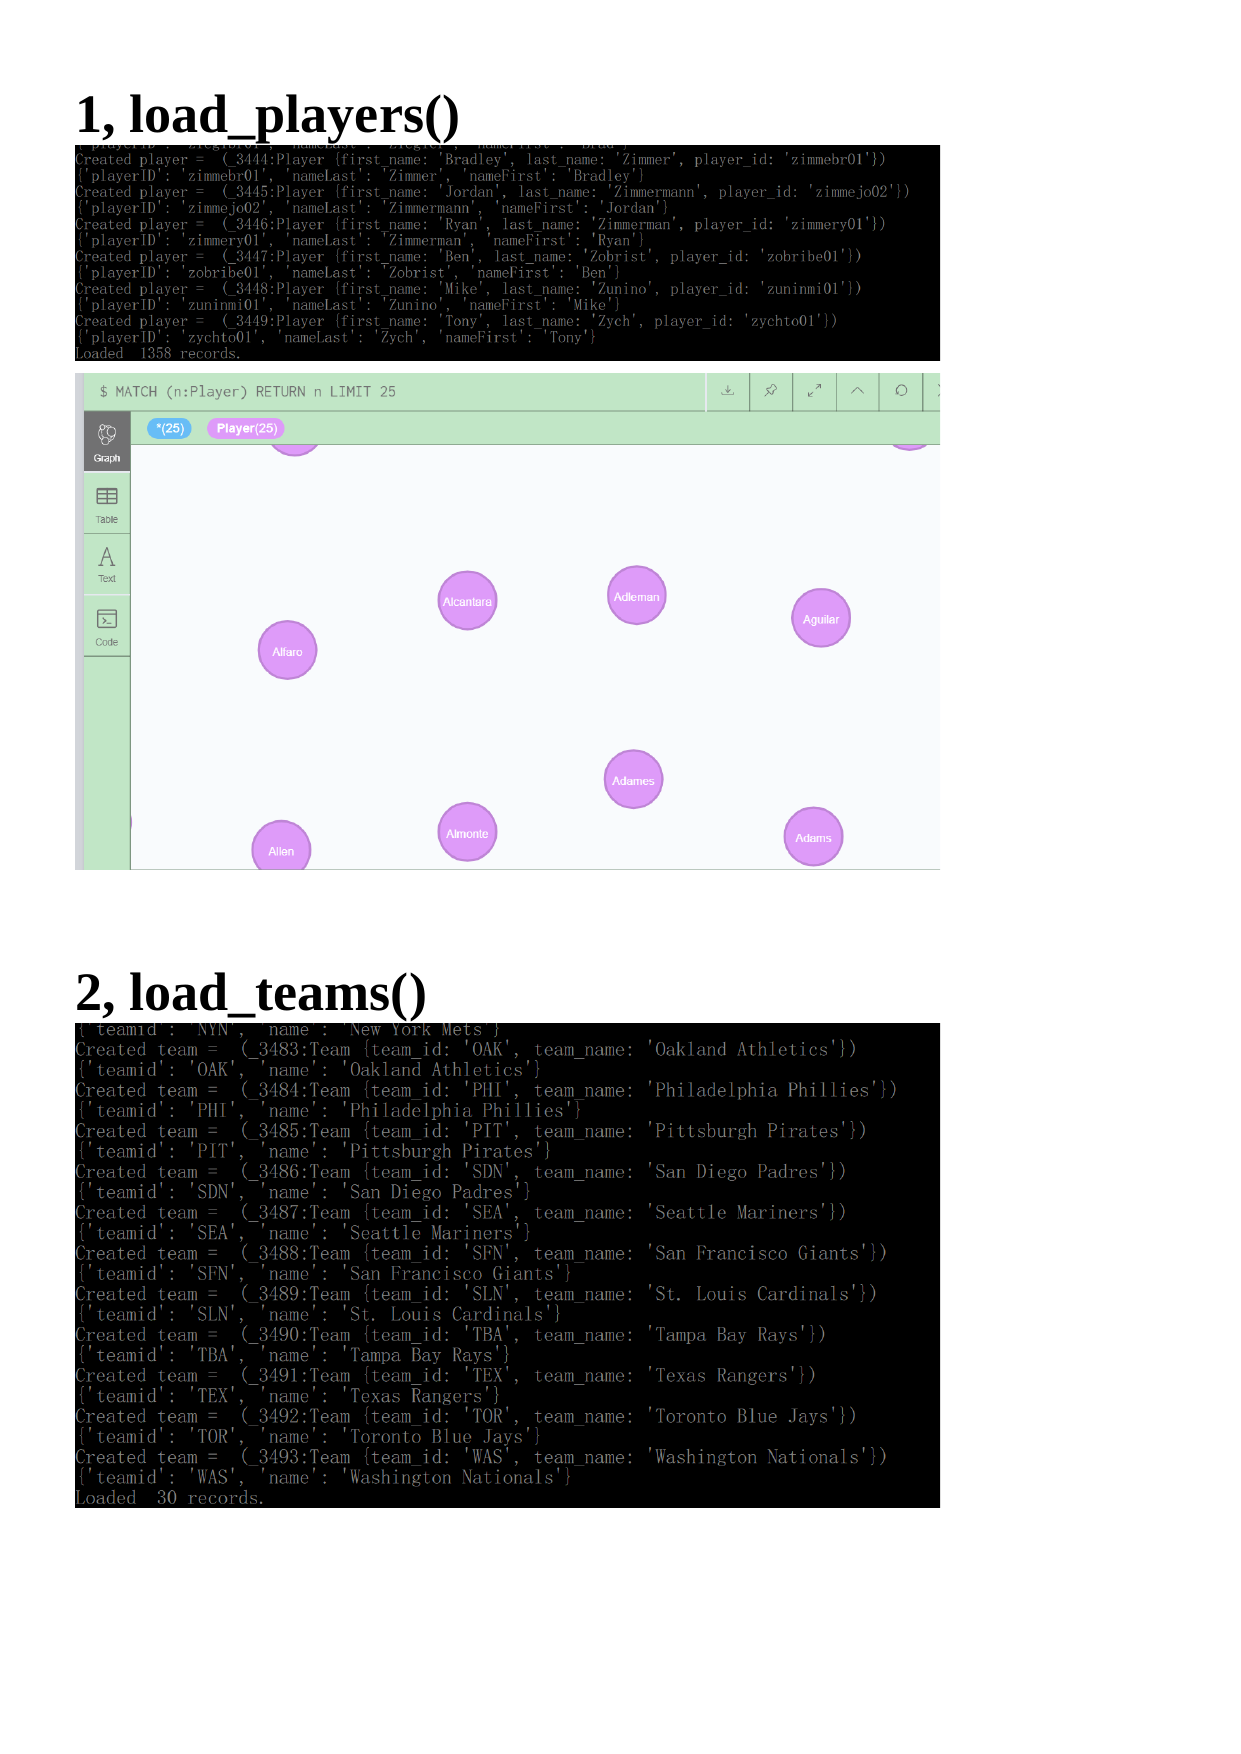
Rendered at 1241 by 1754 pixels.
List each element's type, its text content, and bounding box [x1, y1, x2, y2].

picture [75, 373, 941, 870]
text 2, load_teams() [75, 958, 1165, 1023]
text 1, load_players() [75, 81, 1165, 146]
picture [75, 1023, 941, 1508]
picture [75, 145, 941, 361]
